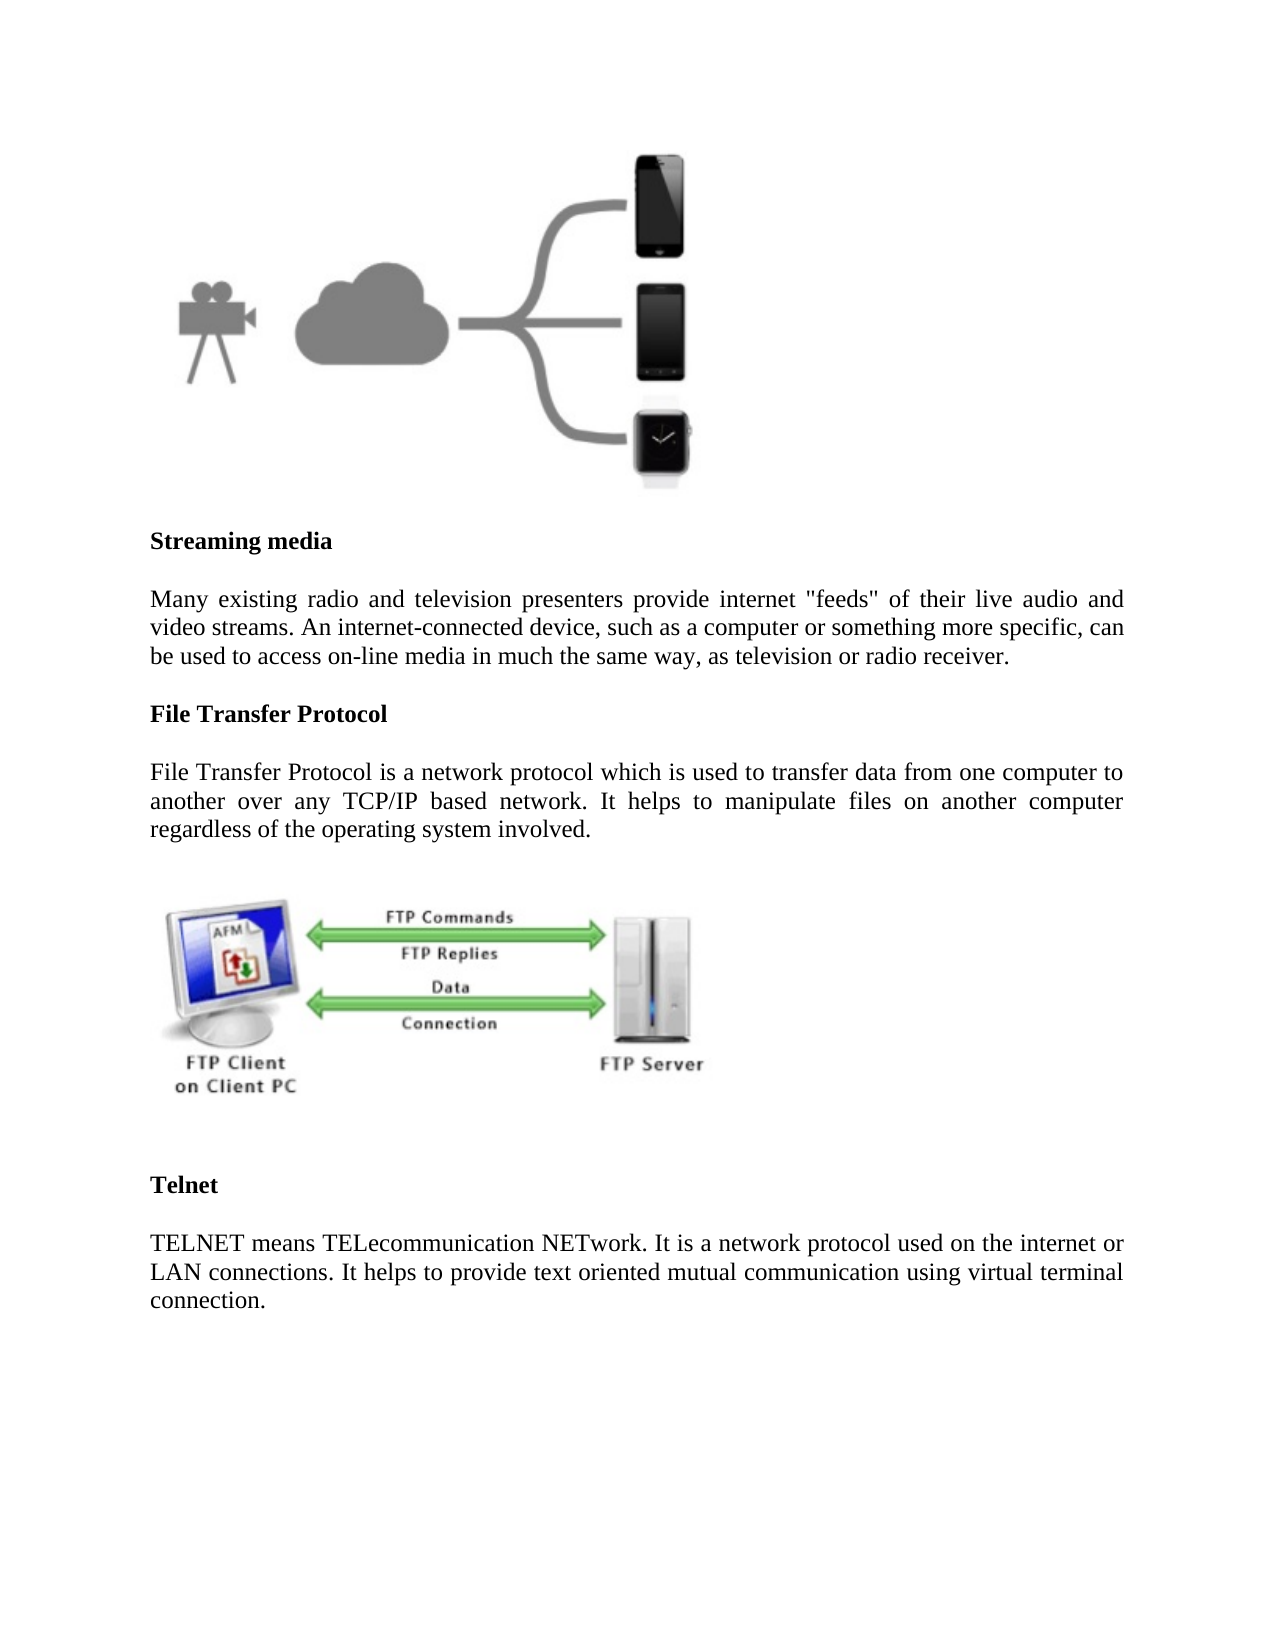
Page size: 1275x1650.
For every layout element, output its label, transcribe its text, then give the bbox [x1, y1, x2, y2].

picture [150, 150, 729, 497]
text File Transfer Protocol [150, 699, 1125, 728]
picture [150, 858, 719, 1141]
text Many existing radio and television presenters provide internet "feeds" of their live audio and video streams. An internet-connected device, such as a computer or something more specific, can be used to access on-line media in much the same way, as television or radio receiver. [150, 584, 1125, 670]
text Telnet [150, 1170, 1125, 1199]
text TELNET means TELecommunication NETwork. It is a network protocol used on the internet or LAN connections. It helps to provide text oriented mutual communication using virtual terminal connection. [150, 1228, 1125, 1314]
text Streaming media [150, 526, 1125, 554]
text File Transfer Protocol is a network protocol which is used to transfer data from one computer to another over any TCP/IP based network. It helps to manipulate files on another computer regardless of the operating system involved. [150, 757, 1125, 843]
